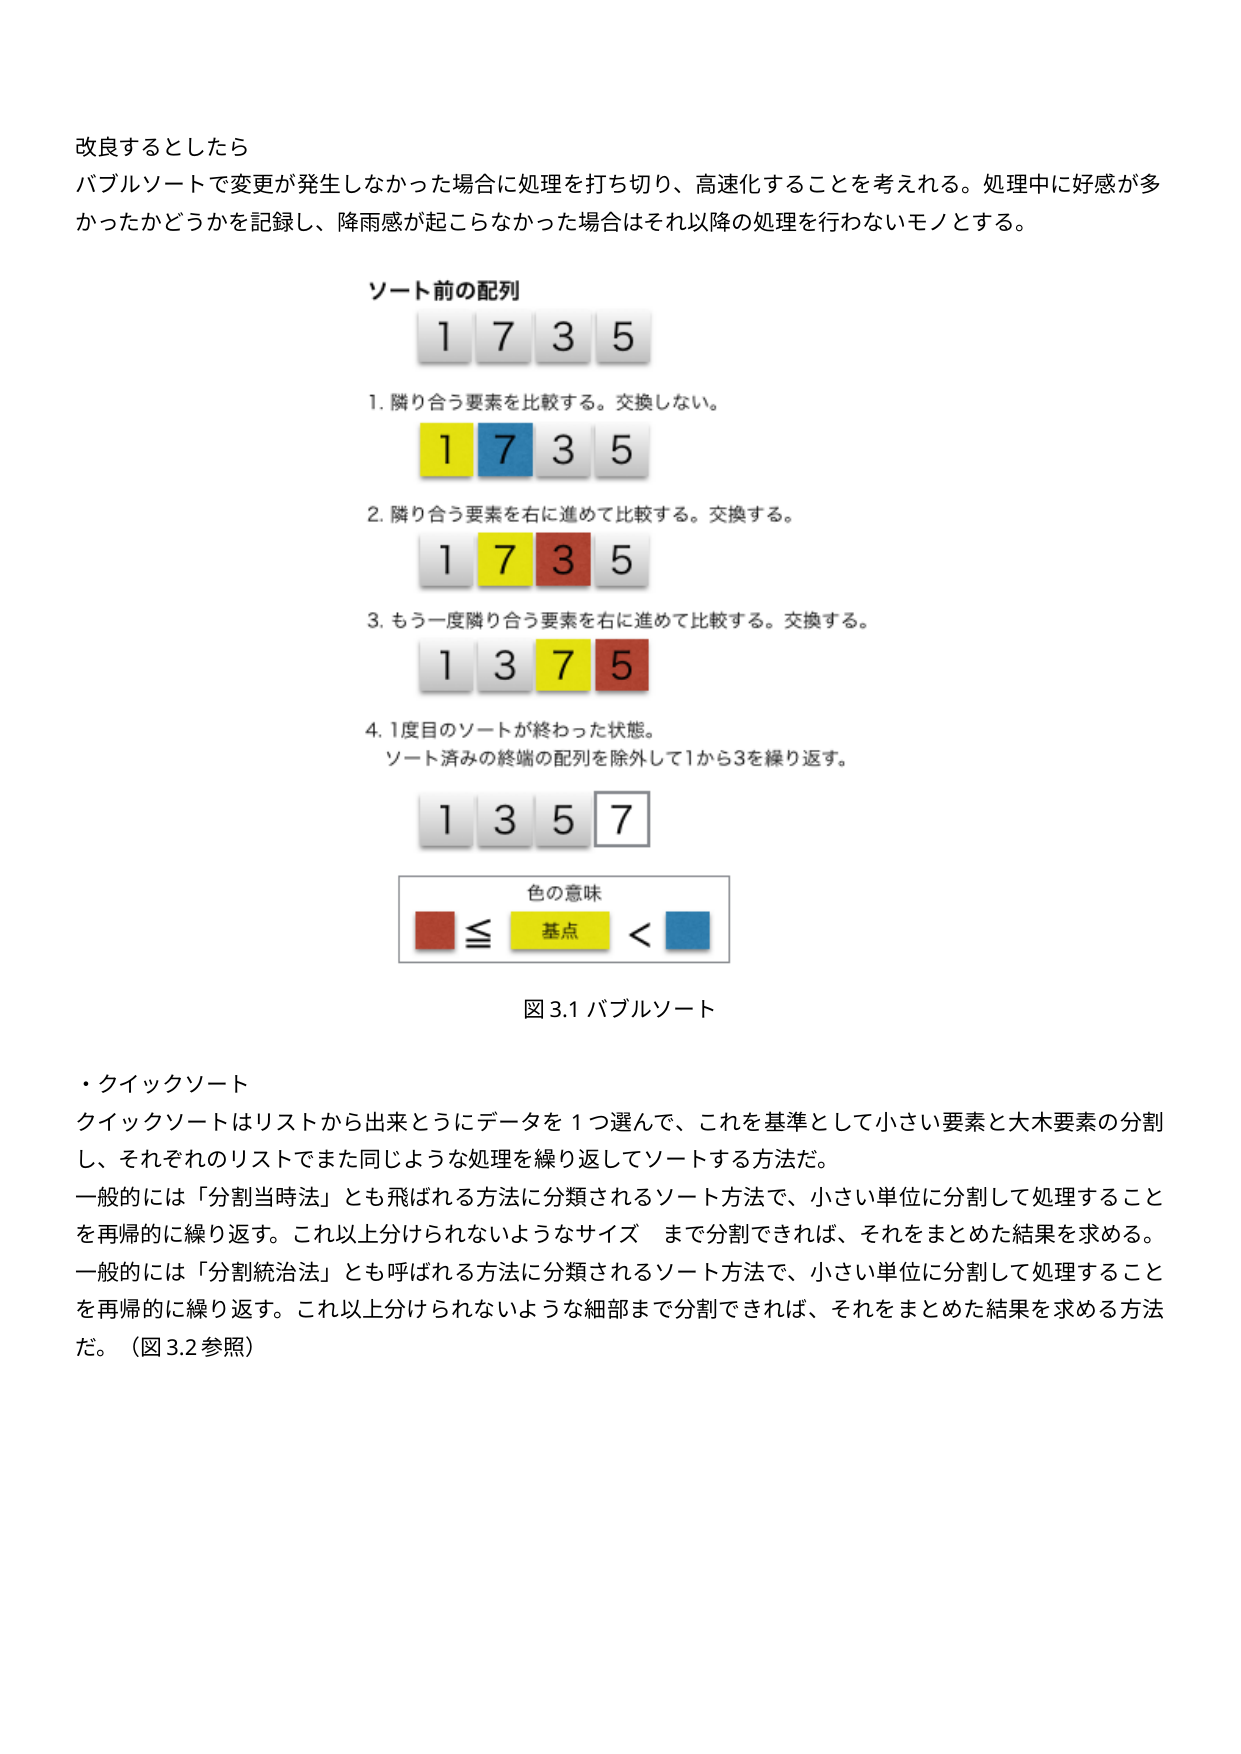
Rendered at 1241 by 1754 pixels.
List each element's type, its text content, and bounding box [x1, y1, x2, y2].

text 一般的には「分割当時法」とも飛ばれる方法に分類されるソート方法で、小さい単位に分割して処理することを再帰的に繰り返す。これ以上分けられないようなサイズ まで分割できれば、それをまとめた結果を求める。 [75, 1177, 1165, 1252]
text ・クイックソート [75, 1064, 1165, 1102]
text 改良するとしたら [75, 127, 1165, 164]
text クイックソートはリストから出来とうにデータを1つ選んで、これを基準として小さい要素と大木要素の分割し、それぞれのリストでまた同じような処理を繰り返してソートする方法だ。 [75, 1102, 1165, 1177]
picture [350, 277, 890, 976]
text 図3.1 バブルソート [75, 989, 1165, 1027]
text 一般的には「分割統治法」とも呼ばれる方法に分類されるソート方法で、小さい単位に分割して処理することを再帰的に繰り返す。これ以上分けられないような細部まで分割できれば、それをまとめた結果を求める方法だ。（図3.2参照） [75, 1252, 1165, 1364]
text バブルソートで変更が発生しなかった場合に処理を打ち切り、高速化することを考えれる。処理中に好感が多かったかどうかを記録し、降雨感が起こらなかった場合はそれ以降の処理を行わないモノとする。 [75, 164, 1165, 239]
